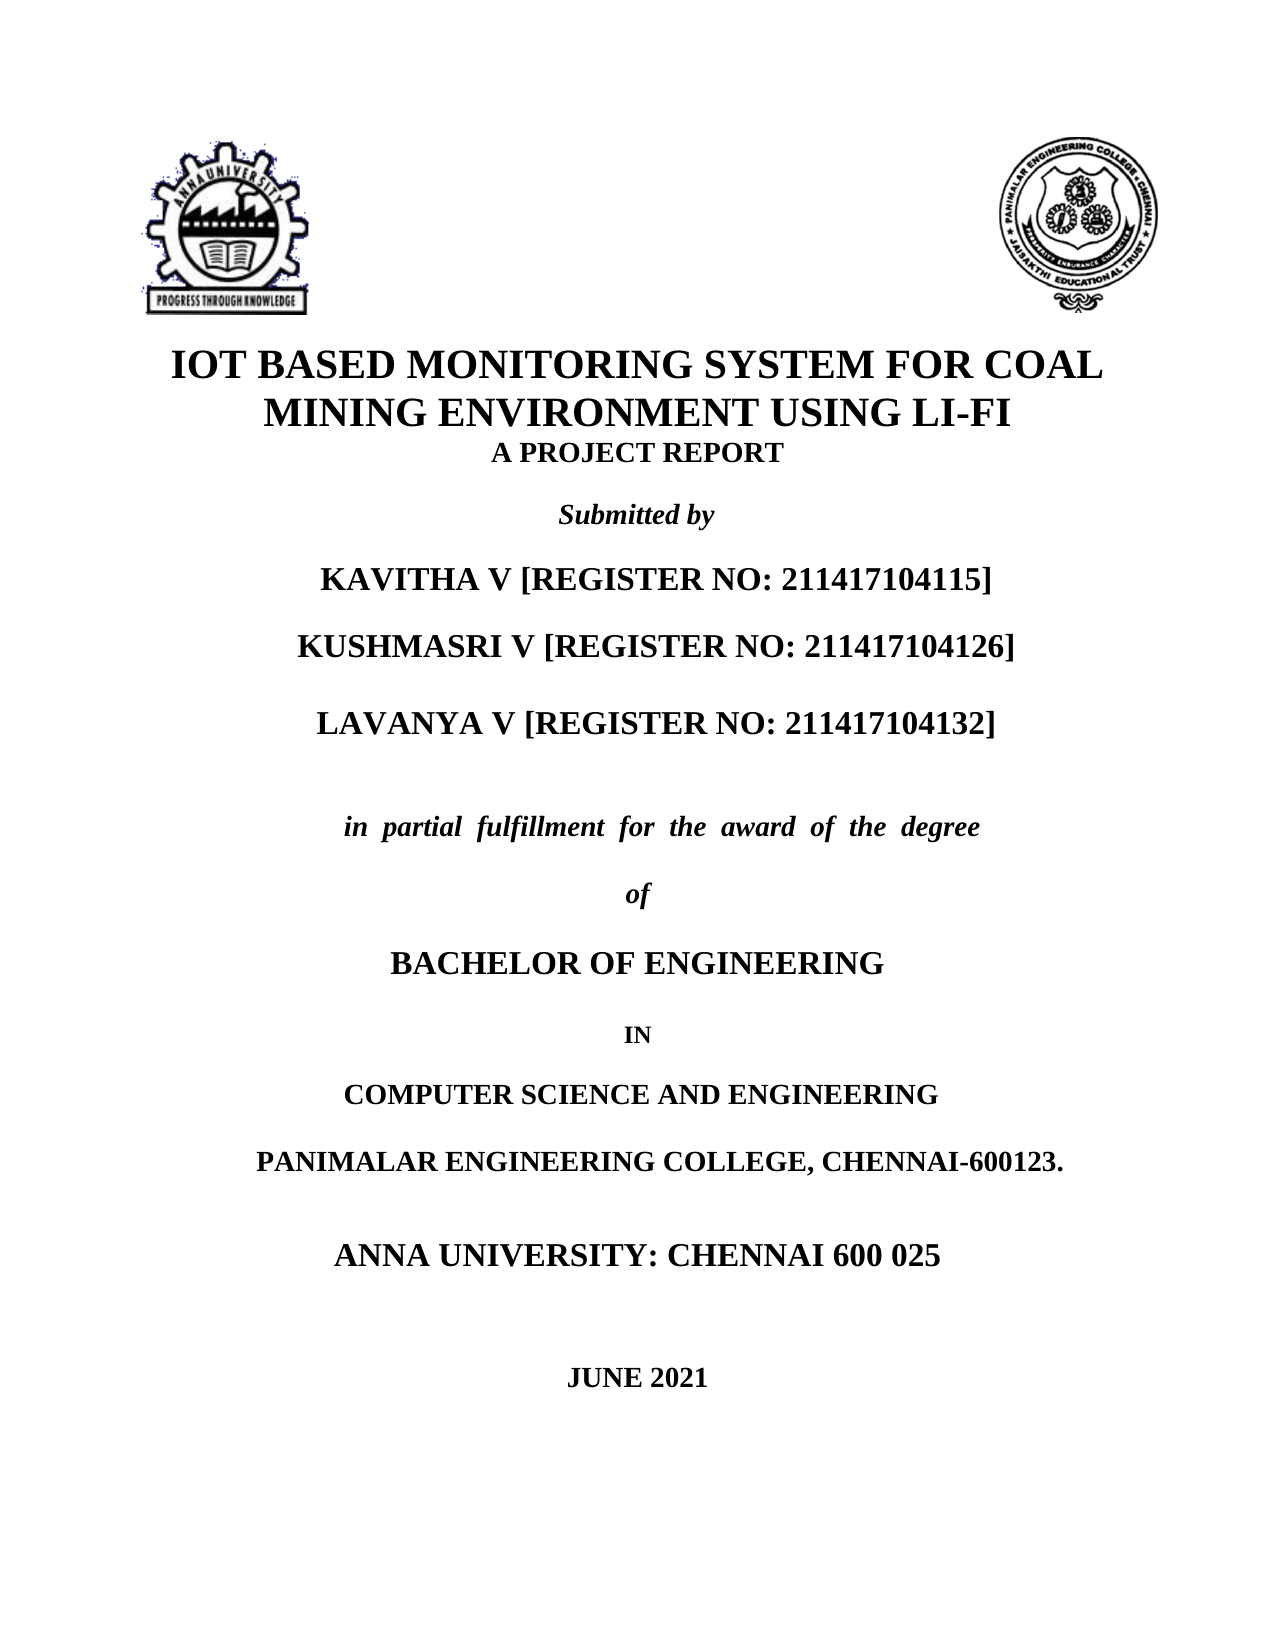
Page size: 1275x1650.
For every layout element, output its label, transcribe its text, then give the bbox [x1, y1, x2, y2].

text KUSHMASRI V [REGISTER NO: 211417104126] [187, 627, 1125, 665]
subtitle PANIMALAR ENGINEERING COLLEGE, CHENNAI-600123. [150, 1144, 1125, 1178]
subtitle IN [150, 1020, 1125, 1048]
text of [150, 876, 1125, 909]
text BACHELOR OF ENGINEERING [150, 943, 1125, 981]
subtitle JUNE 2021 [150, 1360, 1125, 1393]
subtitle A PROJECT REPORT [150, 435, 1125, 469]
subtitle IOT BASED MONITORING SYSTEM FOR COAL MINING ENVIRONMENT USING LI-FI [150, 339, 1125, 435]
text LAVANYA V [REGISTER NO: 211417104132] [187, 703, 1125, 742]
subtitle Submitted by [150, 497, 1125, 531]
subtitle KAVITHA V [REGISTER NO: 211417104115] [187, 560, 1125, 598]
subtitle COMPUTER SCIENCE AND ENGINEERING [150, 1077, 1125, 1111]
picture [140, 141, 309, 315]
picture [984, 129, 1173, 311]
text in partial fulfillment for the award of the degree [150, 809, 1125, 842]
subtitle ANNA UNIVERSITY: CHENNAI 600 025 [150, 1235, 1125, 1274]
